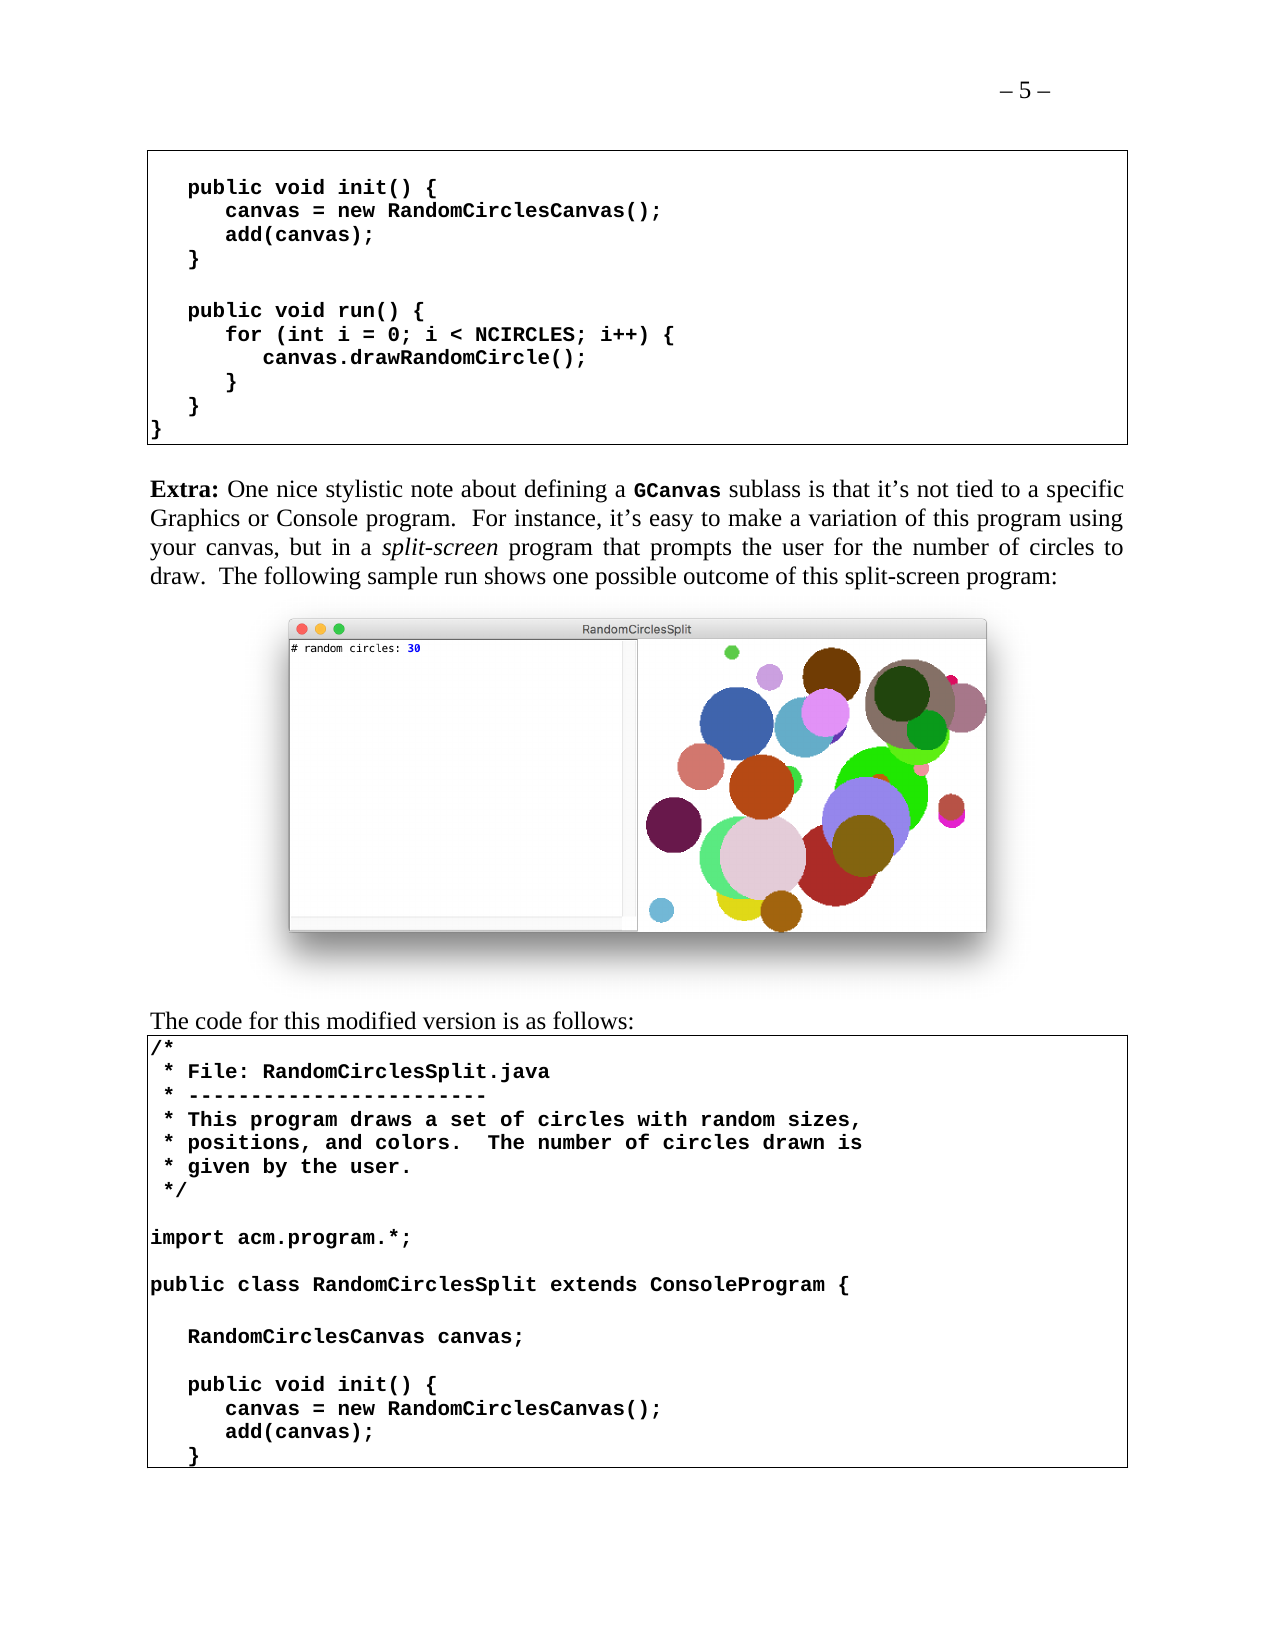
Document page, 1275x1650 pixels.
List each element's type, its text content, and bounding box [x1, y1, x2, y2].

text * File: RandomCirclesSplit.java [150, 1061, 1125, 1085]
text for (int i = 0; i < NCIRCLES; i++) { [150, 324, 1125, 347]
text RandomCirclesCanvas canvas; [150, 1327, 1125, 1350]
text The code for this modified version is as follows: [150, 1006, 1125, 1034]
text * ------------------------ [150, 1085, 1125, 1109]
text add(canvas); [150, 1421, 1125, 1445]
text add(canvas); [150, 224, 1125, 248]
text * positions, and colors. The number of circles drawn is [150, 1132, 1125, 1156]
text } [150, 248, 1125, 271]
picture [237, 589, 1038, 1006]
text /* [148, 1036, 1127, 1061]
text public void init() { [150, 177, 1125, 200]
text canvas = new RandomCirclesCanvas(); [150, 200, 1125, 224]
text } [150, 395, 1125, 415]
text } [148, 415, 1127, 444]
text } [150, 371, 1125, 395]
text public void run() { [150, 300, 1125, 324]
text import acm.program.*; [150, 1227, 1125, 1251]
text public class RandomCirclesSplit extends ConsoleProgram { [150, 1274, 1125, 1298]
text * This program draws a set of circles with random sizes, [150, 1109, 1125, 1132]
text canvas.drawRandomCircle(); [150, 347, 1125, 371]
text } [150, 1445, 1125, 1467]
text * given by the user. [150, 1156, 1125, 1179]
text Extra: One nice stylistic note about defining a GCanvas sublass is that it’s not tied to a specific Graphics or Console program. For instance, it’s easy to make a variation of this program using your canvas, but in a split-screen program that prompts the user for the number of circles to draw. The following sample run shows one possible outcome of this split-screen program: [150, 474, 1125, 590]
text canvas = new RandomCirclesCanvas(); [150, 1397, 1125, 1421]
text public void init() { [150, 1374, 1125, 1397]
text */ [150, 1179, 1125, 1203]
